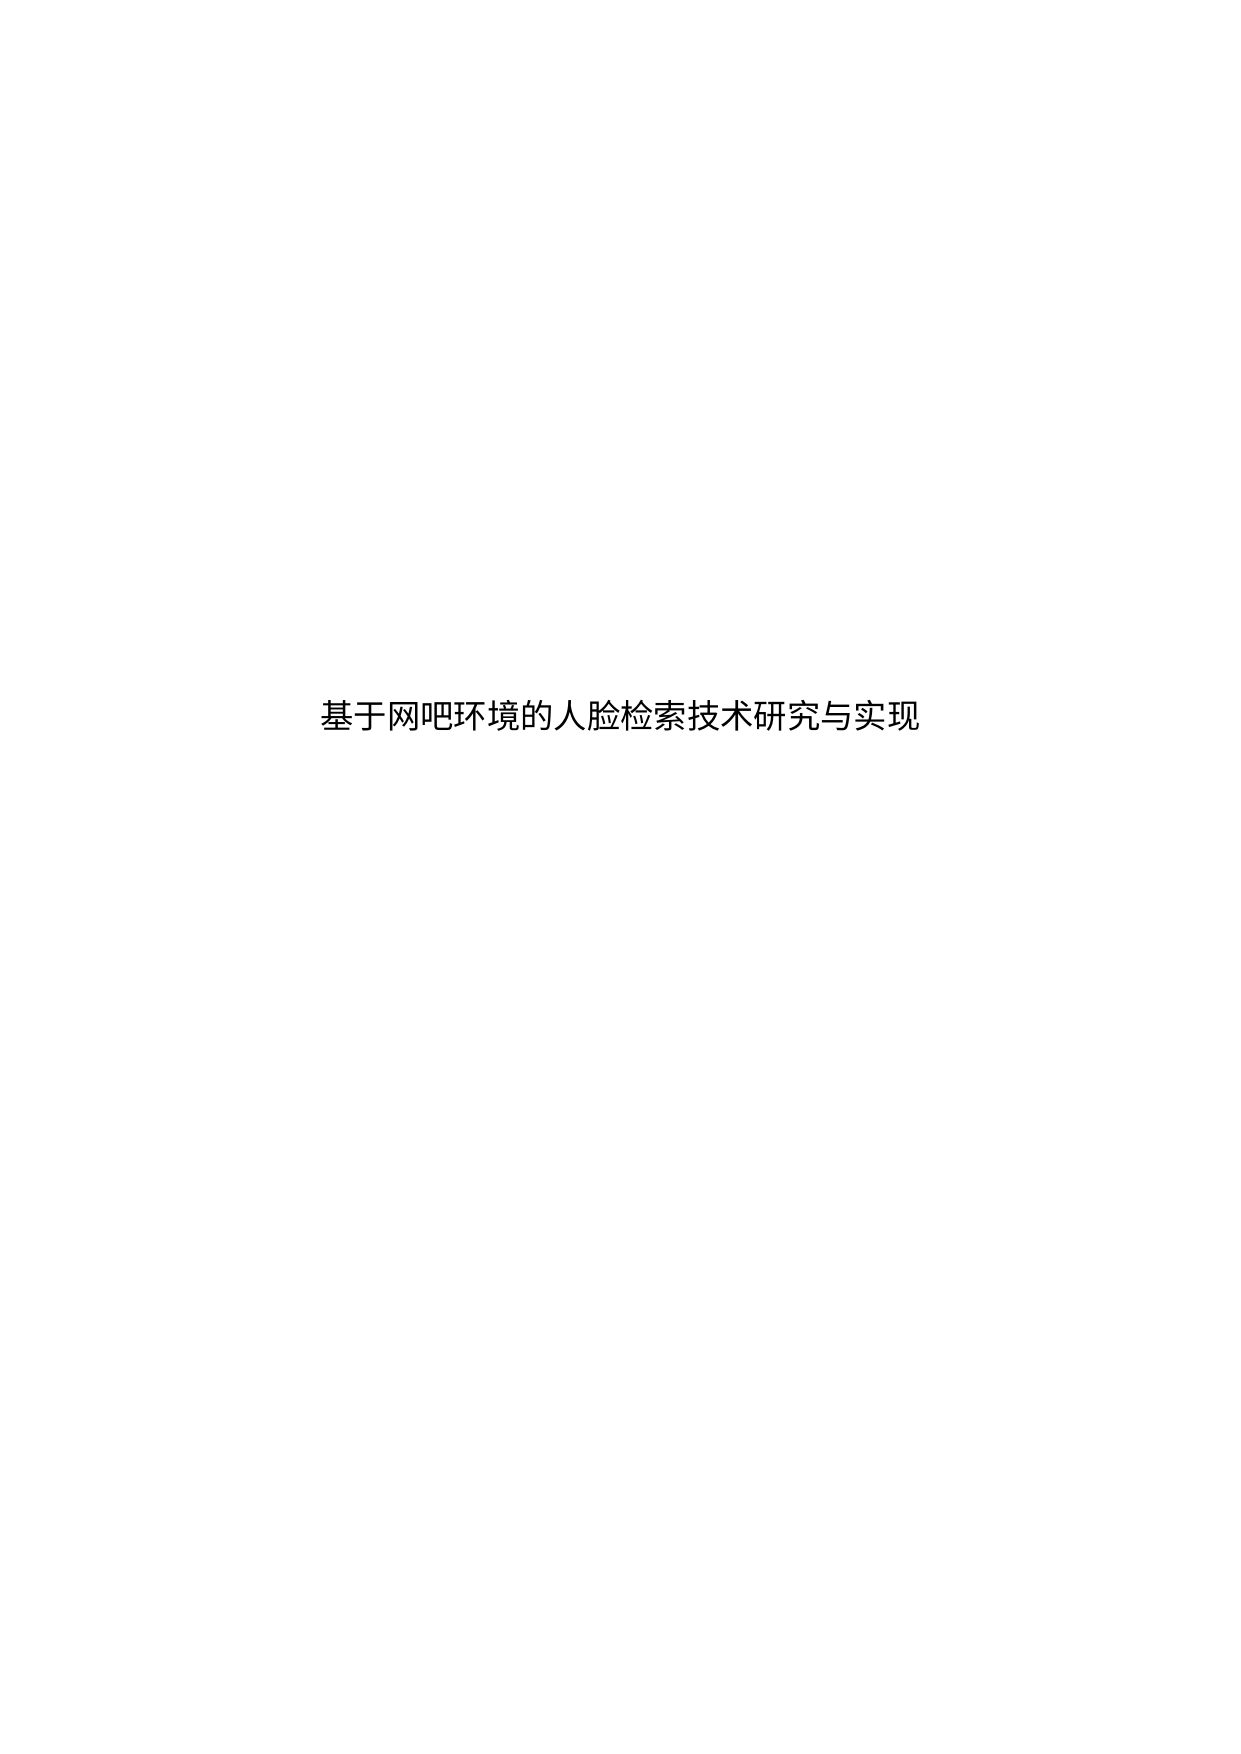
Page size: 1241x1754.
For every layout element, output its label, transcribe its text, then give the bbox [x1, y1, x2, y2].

text 基于网吧环境的人脸检索技术研究与实现 [187, 682, 1053, 747]
